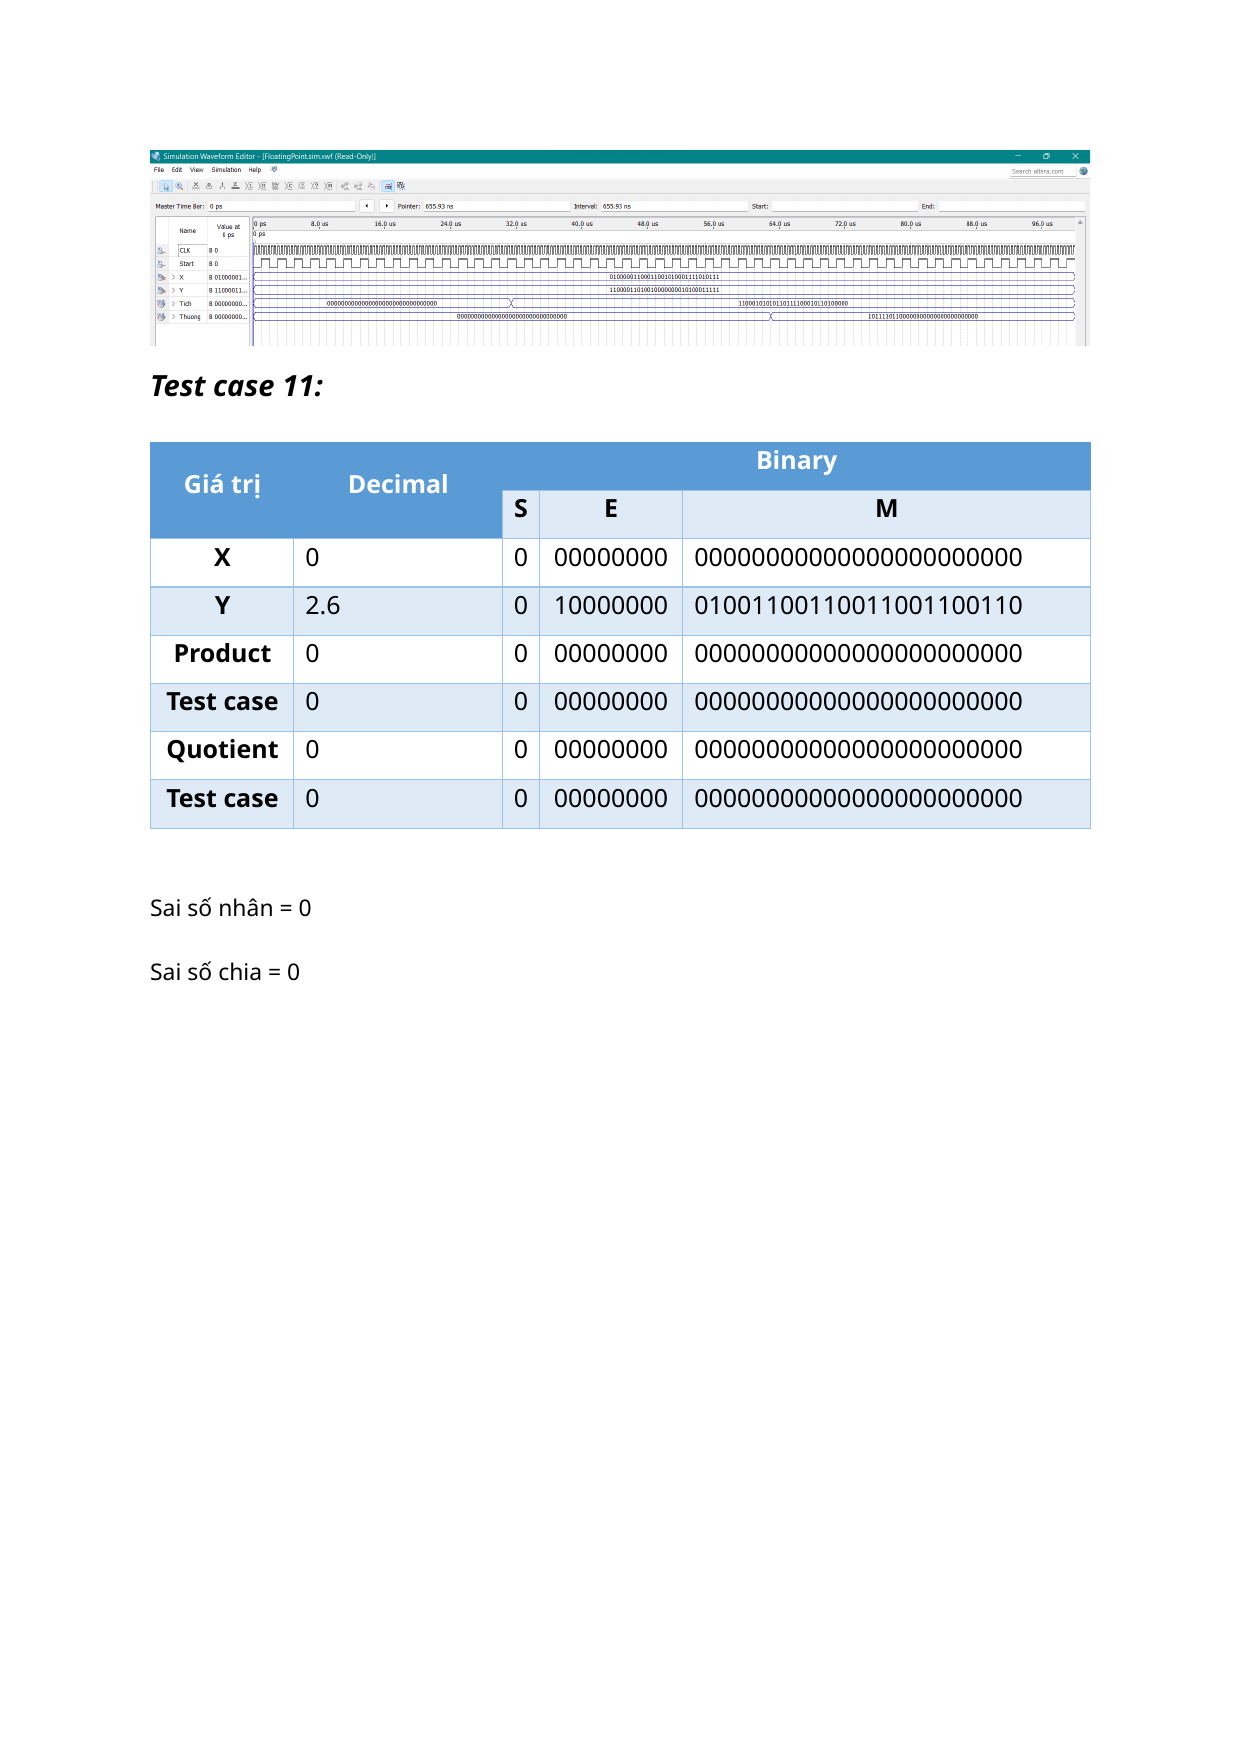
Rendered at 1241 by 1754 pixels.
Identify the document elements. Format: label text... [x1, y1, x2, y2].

table_cell E [540, 491, 682, 538]
table_cell 0 [294, 684, 502, 731]
table_cell 00000000000000000000000 [683, 684, 1090, 731]
table_cell Quotient [151, 732, 293, 779]
table_cell 0 [503, 539, 539, 586]
table_cell M [683, 491, 1090, 538]
table_cell 0 [503, 636, 539, 683]
table_cell 0 [503, 588, 539, 635]
table_cell X [151, 539, 293, 586]
table_cell 00000000000000000000000 [683, 636, 1090, 683]
table_cell 0 [294, 636, 502, 683]
table_cell 0 [294, 539, 502, 586]
table_cell 2.6 [294, 588, 502, 635]
table_cell 0 [503, 684, 539, 731]
table_cell Y [151, 588, 293, 635]
table_cell 10000000 [540, 588, 682, 635]
table_cell 00000000 [540, 732, 682, 779]
table_cell 00000000 [540, 539, 682, 586]
table_cell 0 [294, 732, 502, 779]
table_cell 00000000 [540, 636, 682, 683]
table_header Giá trị [151, 443, 293, 538]
table_cell 0 [503, 780, 539, 828]
text Sai số nhân = 0 [150, 892, 1090, 923]
table_cell 00000000 [540, 780, 682, 828]
table_cell Test case [151, 684, 293, 731]
text Sai số chia = 0 [150, 956, 1090, 987]
table_cell 01001100110011001100110 [683, 588, 1090, 635]
table_cell 0 [503, 732, 539, 779]
table_cell 00000000000000000000000 [683, 780, 1090, 828]
table_cell 0 [294, 780, 502, 828]
table_cell 00000000000000000000000 [683, 732, 1090, 779]
table_cell Test case [151, 780, 293, 828]
table_cell S [503, 491, 539, 538]
table_header Decimal [294, 443, 502, 538]
table_cell Product [151, 636, 293, 683]
table_cell 00000000 [540, 684, 682, 731]
table_header Binary [503, 443, 1090, 490]
picture [150, 150, 1091, 346]
text Test case 11: [150, 346, 1090, 405]
table_cell 00000000000000000000000 [683, 539, 1090, 586]
